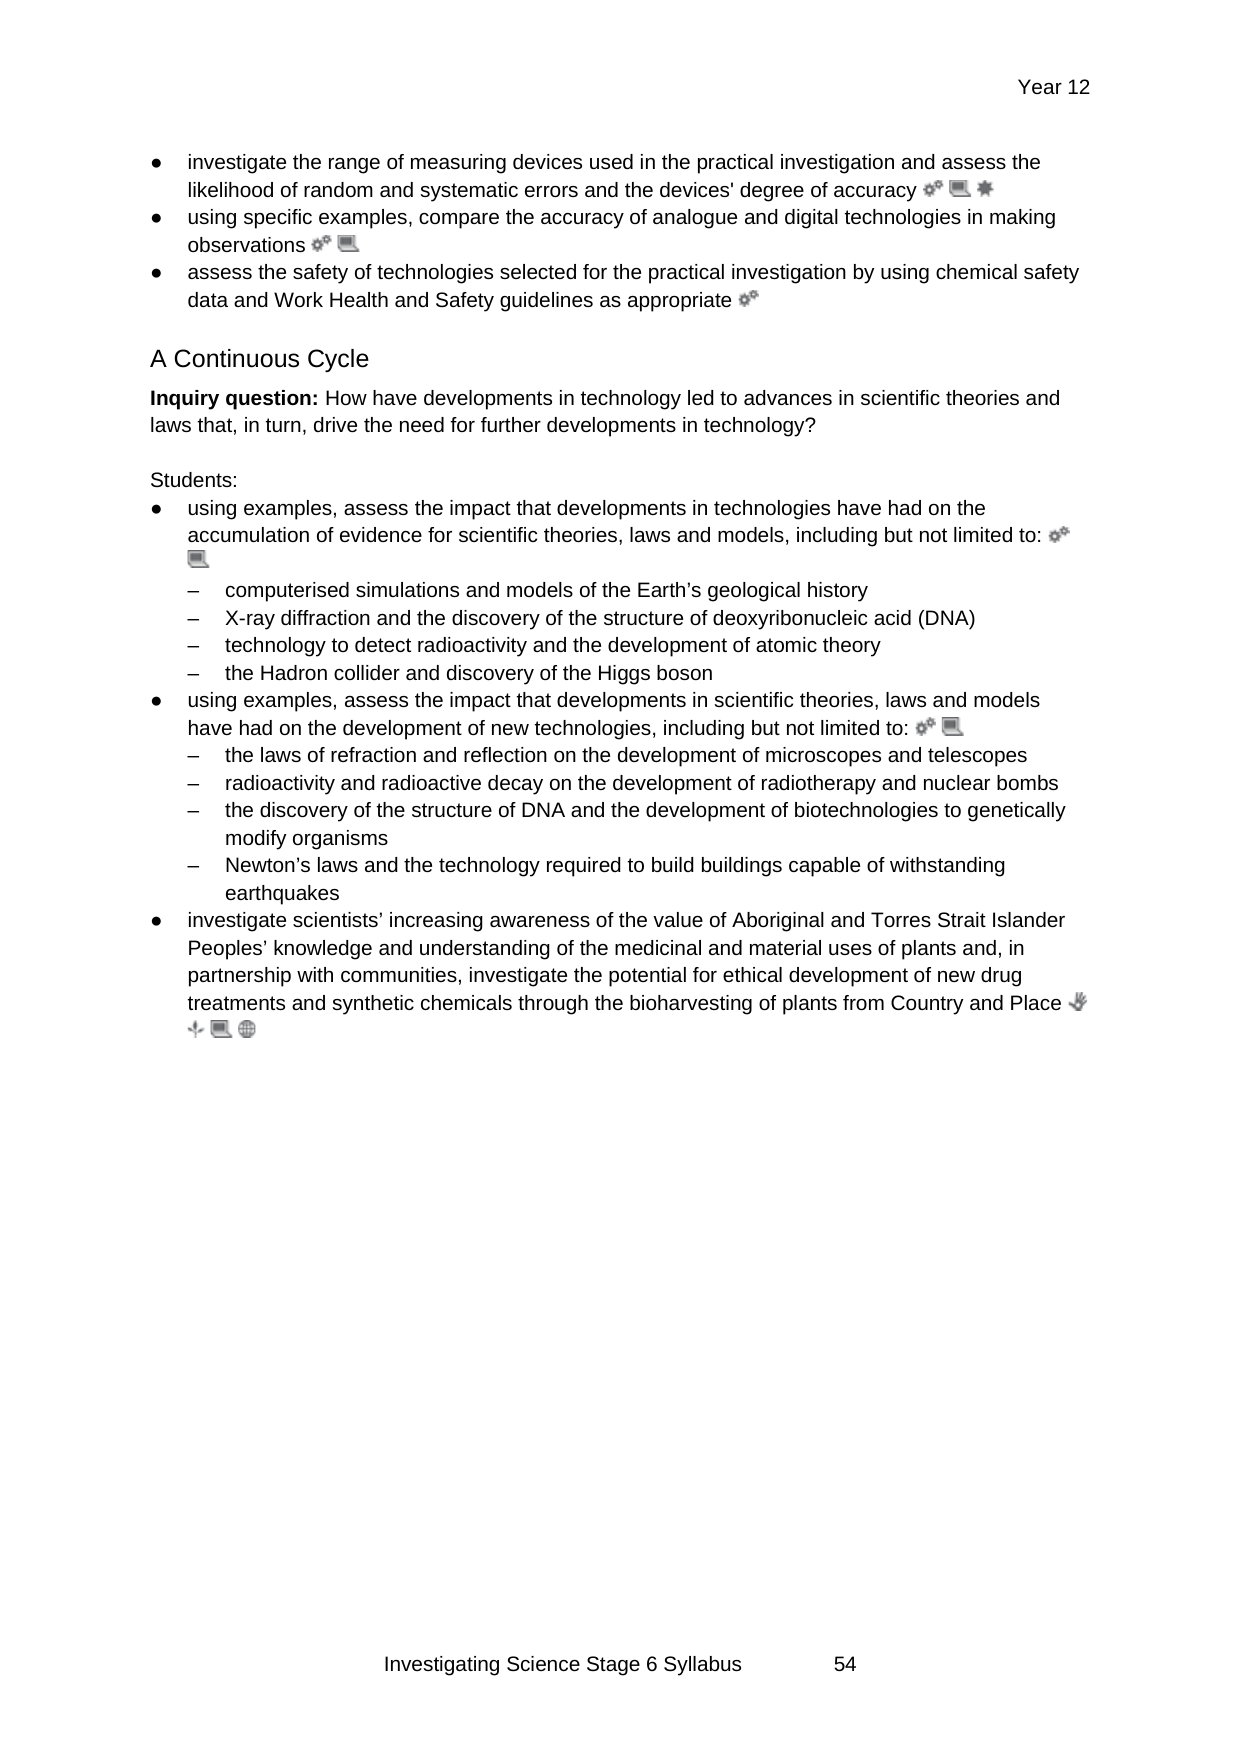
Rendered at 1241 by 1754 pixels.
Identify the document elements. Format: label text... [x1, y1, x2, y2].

picture [187, 550, 210, 568]
picture [1068, 992, 1088, 1011]
list using examples, assess the impact that developments in technologies have had on the accumulation of evidence for scientific theories, laws and models, including but not limited to: [150, 496, 1090, 574]
list investigate scientists’ increasing awareness of the value of Aboriginal and Torres Strait Islander Peoples’ knowledge and understanding of the medicinal and material uses of plants and, in partnership with communities, investigate the potential for ethical development of new drug treatments and synthetic chemicals through the bioharvesting of plants from Country and Place [150, 908, 1090, 1042]
text Students: [150, 468, 1090, 492]
text Inquiry question: How have developments in technology led to advances in scientific theories and laws that, in turn, drive the need for further developments in technology? [150, 386, 1090, 437]
list the discovery of the structure of DNA and the development of biotechnologies to genetically modify organisms [187, 798, 1090, 849]
list using specific examples, compare the accuracy of analogue and digital technologies in making observations [150, 205, 1090, 256]
picture [977, 180, 995, 197]
picture [941, 717, 964, 736]
list X-ray diffraction and the discovery of the structure of deoxyribonucleic acid (DNA) [187, 606, 1090, 629]
list the laws of refraction and reflection on the development of microscopes and telescopes [187, 743, 1090, 767]
list radioactivity and radioactive decay on the development of radiotherapy and nuclear bombs [187, 771, 1090, 794]
picture [311, 235, 332, 252]
list computerised simulations and models of the Earth’s geological history [187, 578, 1090, 602]
list the Hadron collider and discovery of the Higgs boson [187, 661, 1090, 684]
subtitle A Continuous Cycle [150, 344, 1090, 373]
list technology to detect radioactivity and the development of atomic theory [187, 633, 1090, 657]
picture [923, 180, 944, 197]
list assess the safety of technologies selected for the practical investigation by using chemical safety data and Work Health and Safety guidelines as appropriate [150, 260, 1090, 311]
picture [210, 1020, 233, 1038]
picture [337, 235, 360, 252]
picture [949, 180, 972, 197]
picture [187, 1020, 205, 1038]
list Newton’s laws and the technology required to build buildings capable of withstanding earthquakes [187, 853, 1090, 904]
picture [238, 1020, 256, 1038]
picture [1048, 526, 1070, 543]
picture [915, 717, 936, 736]
picture [738, 290, 759, 307]
list using examples, assess the impact that developments in scientific theories, laws and models have had on the development of new technologies, including but not limited to: [150, 688, 1090, 739]
list investigate the range of measuring devices used in the practical investigation and assess the likelihood of random and systematic errors and the devices' degree of accuracy [150, 150, 1090, 201]
